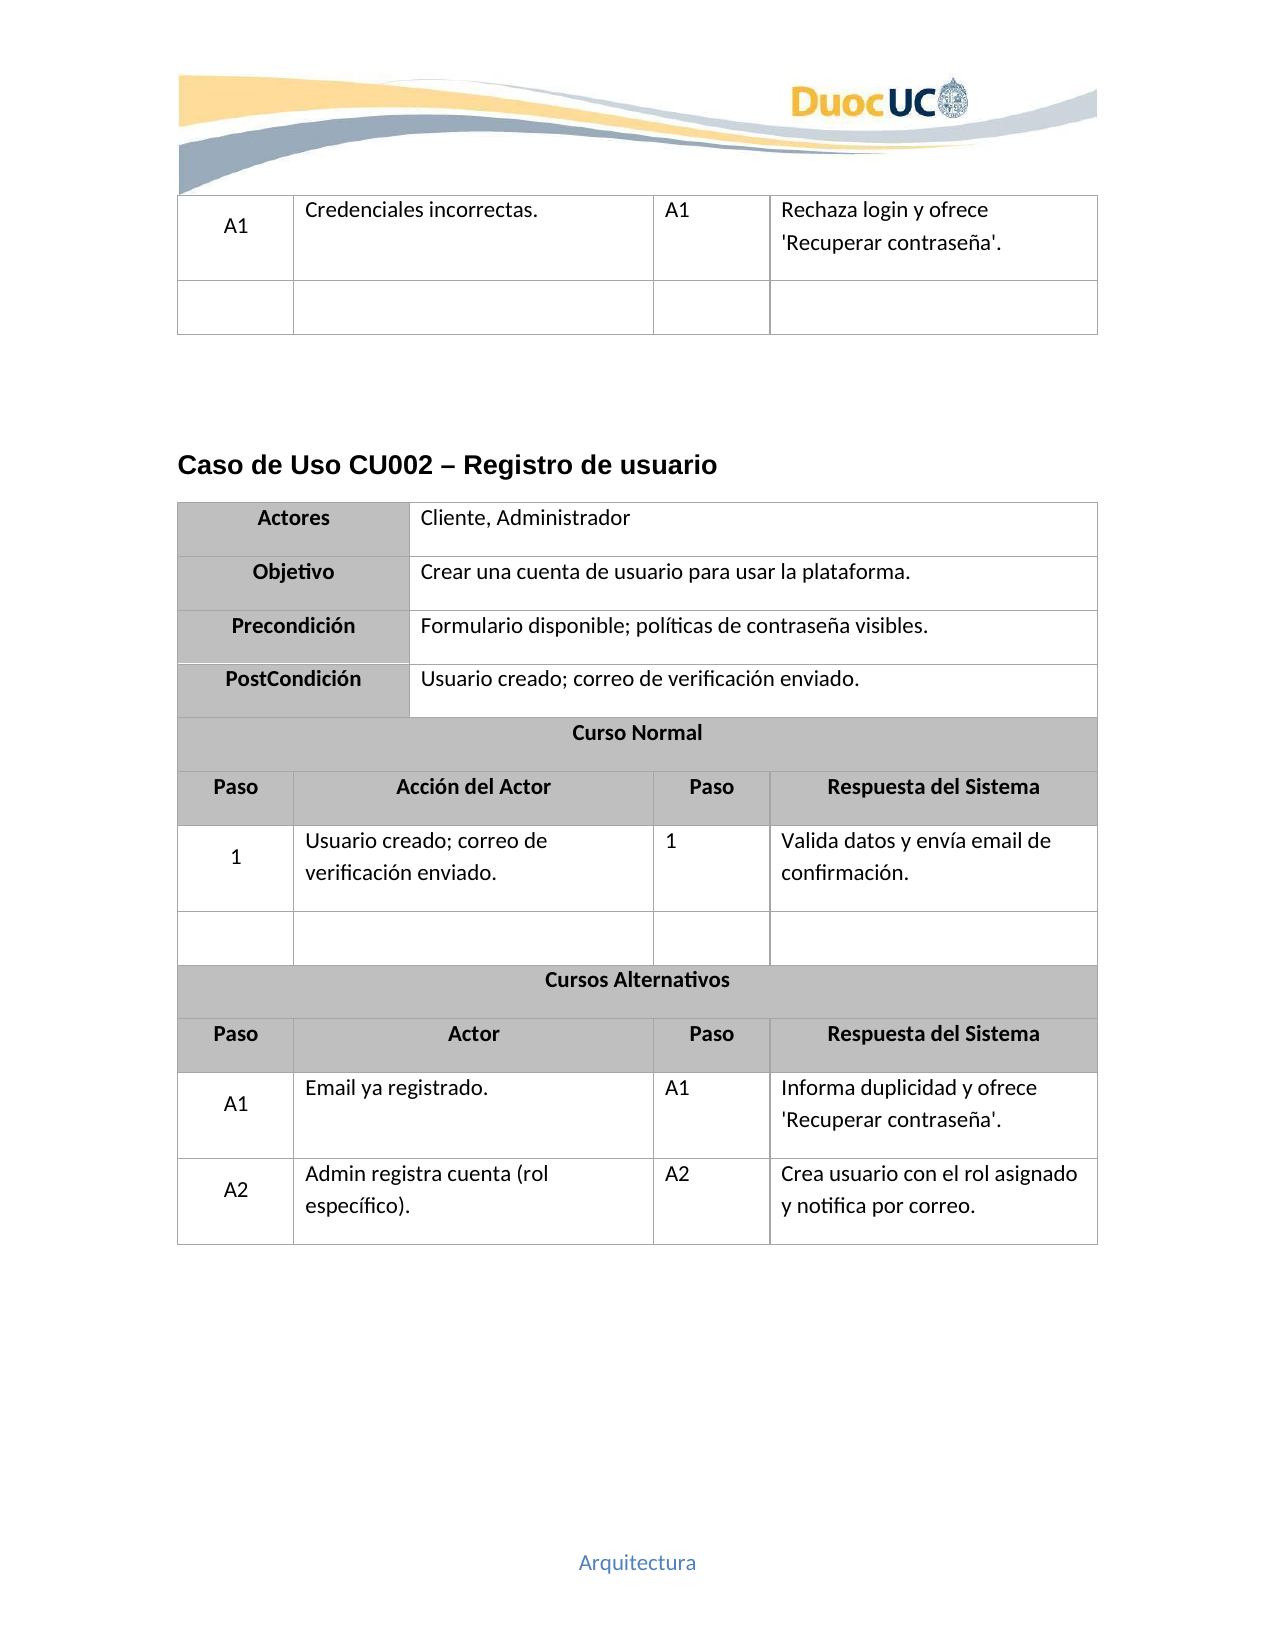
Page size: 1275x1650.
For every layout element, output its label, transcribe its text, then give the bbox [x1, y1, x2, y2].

table_cell A2 [178, 1159, 293, 1244]
table_cell [178, 281, 293, 334]
table_cell Respuesta del Sistema [771, 1019, 1097, 1072]
table_cell Admin registra cuenta (rol específico). [294, 1159, 653, 1244]
picture [177, 73, 1098, 195]
table_cell Crear una cuenta de usuario para usar la plataforma. [410, 557, 1097, 610]
table_cell [294, 912, 653, 964]
table_cell [654, 281, 769, 334]
table_cell Curso Normal [178, 718, 1097, 771]
table_cell Paso [654, 1019, 769, 1072]
table_cell Acción del Actor [294, 772, 653, 825]
table_cell Usuario creado; correo de verificación enviado. [294, 826, 653, 911]
table_cell A1 [654, 196, 769, 280]
table_cell Valida datos y envía email de confirmación. [771, 826, 1097, 911]
table_header Actores [178, 503, 409, 556]
table_cell 1 [654, 826, 769, 911]
table_cell [771, 281, 1097, 334]
table_cell A1 [178, 1073, 293, 1158]
table_cell [771, 912, 1097, 964]
table_cell Objetivo [178, 557, 409, 610]
table_cell Precondición [178, 611, 409, 663]
table_cell PostCondición [178, 665, 409, 717]
table_cell Usuario creado; correo de verificación enviado. [410, 665, 1097, 717]
table_cell Paso [178, 1019, 293, 1072]
table_cell [654, 912, 769, 964]
table_cell Paso [654, 772, 769, 825]
table_cell Informa duplicidad y ofrece 'Recuperar contraseña'. [771, 1073, 1097, 1158]
table_cell Formulario disponible; políticas de contraseña visibles. [410, 611, 1097, 663]
table_cell 1 [178, 826, 293, 911]
table_cell Email ya registrado. [294, 1073, 653, 1158]
table_header Cliente, Administrador [410, 503, 1097, 556]
table_cell A2 [654, 1159, 769, 1244]
table_cell Cursos Alternativos [178, 966, 1097, 1018]
table_cell [294, 281, 653, 334]
table_cell Rechaza login y ofrece 'Recuperar contraseña'. [771, 196, 1097, 280]
table_cell Credenciales incorrectas. [294, 196, 653, 280]
table_cell Actor [294, 1019, 653, 1072]
table_cell Crea usuario con el rol asignado y notifica por correo. [771, 1159, 1097, 1244]
table_cell [178, 912, 293, 964]
table_cell A1 [178, 196, 293, 280]
subtitle Caso de Uso CU002 – Registro de usuario [177, 449, 1098, 480]
table_cell Paso [178, 772, 293, 825]
table_cell Respuesta del Sistema [771, 772, 1097, 825]
table_cell A1 [654, 1073, 769, 1158]
